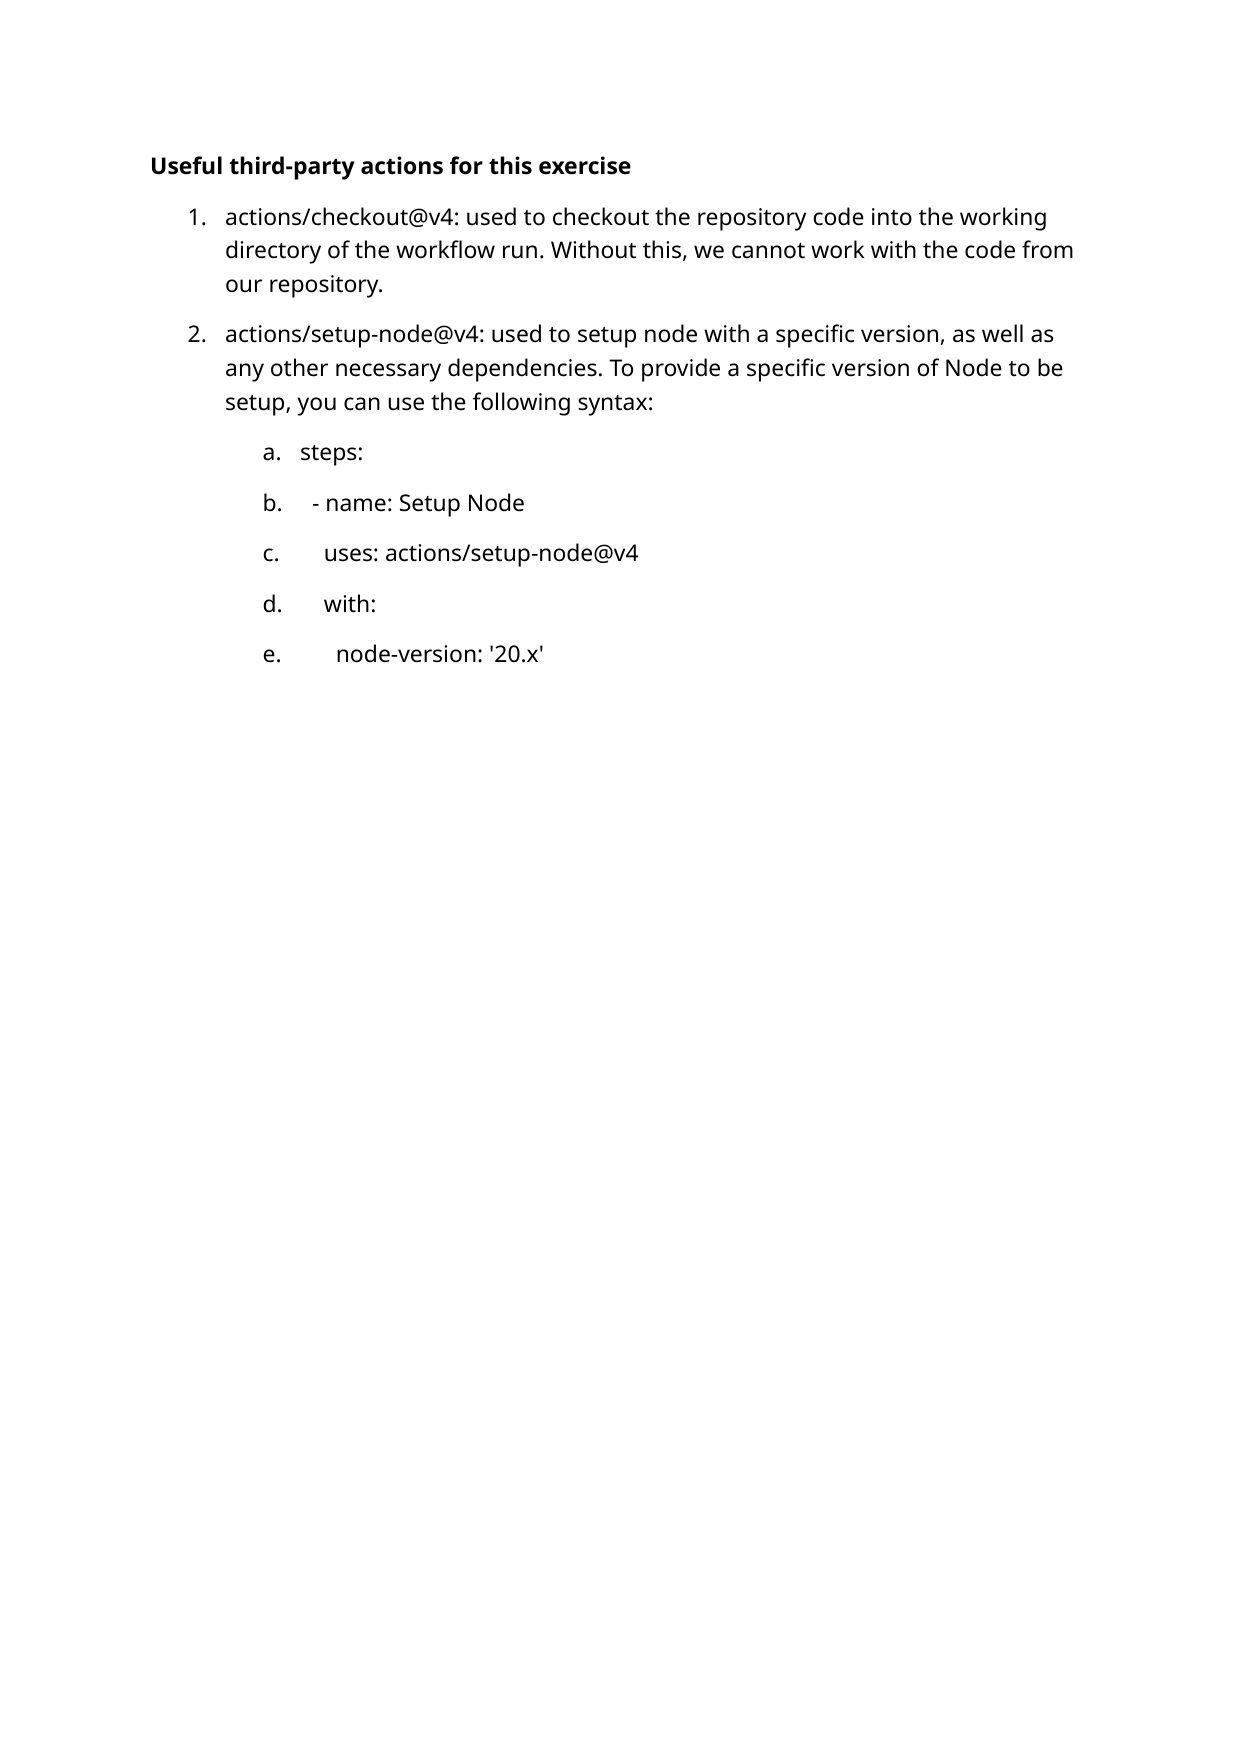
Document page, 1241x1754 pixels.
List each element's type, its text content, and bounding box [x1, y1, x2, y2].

list with: [262, 587, 1090, 619]
list uses: actions/setup-node@v4 [262, 537, 1090, 568]
list - name: Setup Node [262, 487, 1090, 518]
list actions/checkout@v4: used to checkout the repository code into the working directory of the workflow run. Without this, we cannot work with the code from our repository. [187, 200, 1090, 299]
text Useful third-party actions for this exercise [150, 150, 1090, 181]
list node-version: '20.x' [262, 638, 1090, 669]
list actions/setup-node@v4: used to setup node with a specific version, as well as any other necessary dependencies. To provide a specific version of Node to be setup, you can use the following syntax: [187, 318, 1090, 417]
list steps: [262, 436, 1090, 467]
